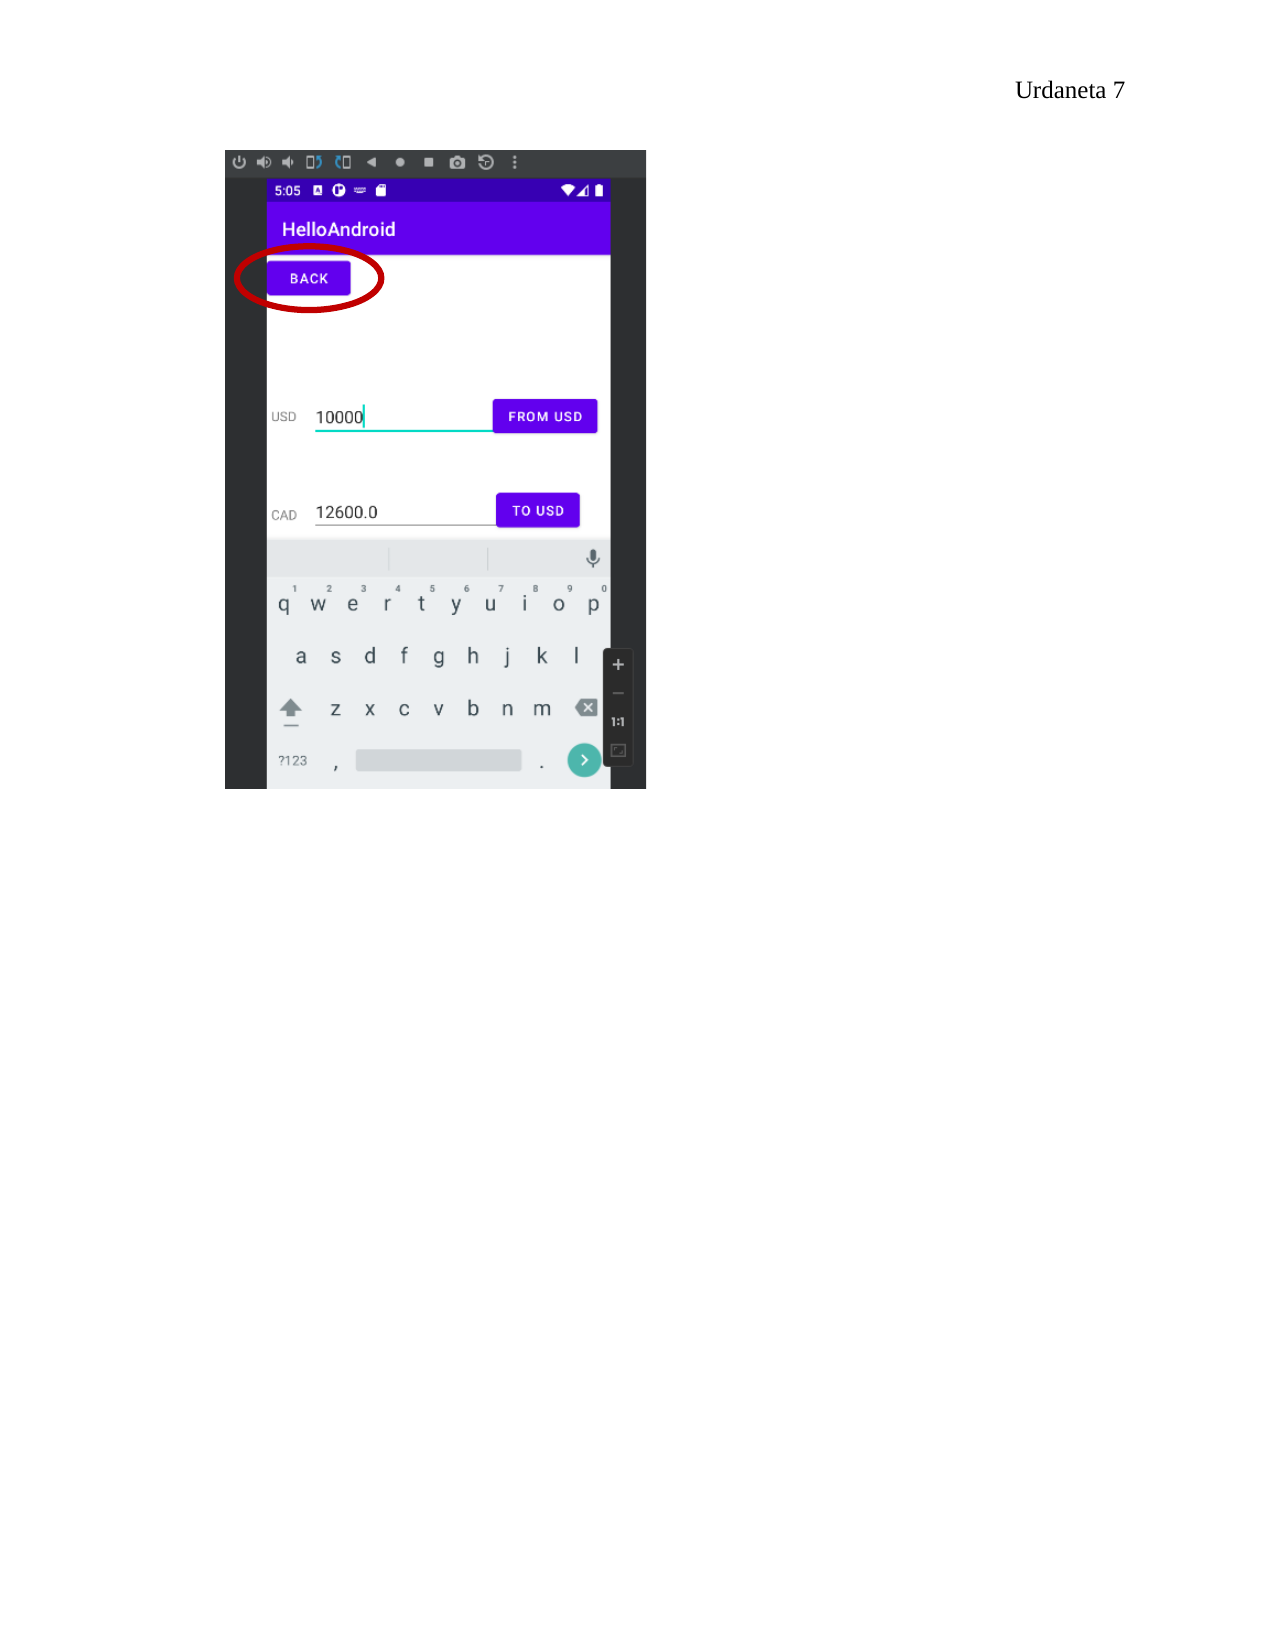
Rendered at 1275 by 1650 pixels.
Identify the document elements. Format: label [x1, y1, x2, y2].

picture [225, 150, 647, 789]
